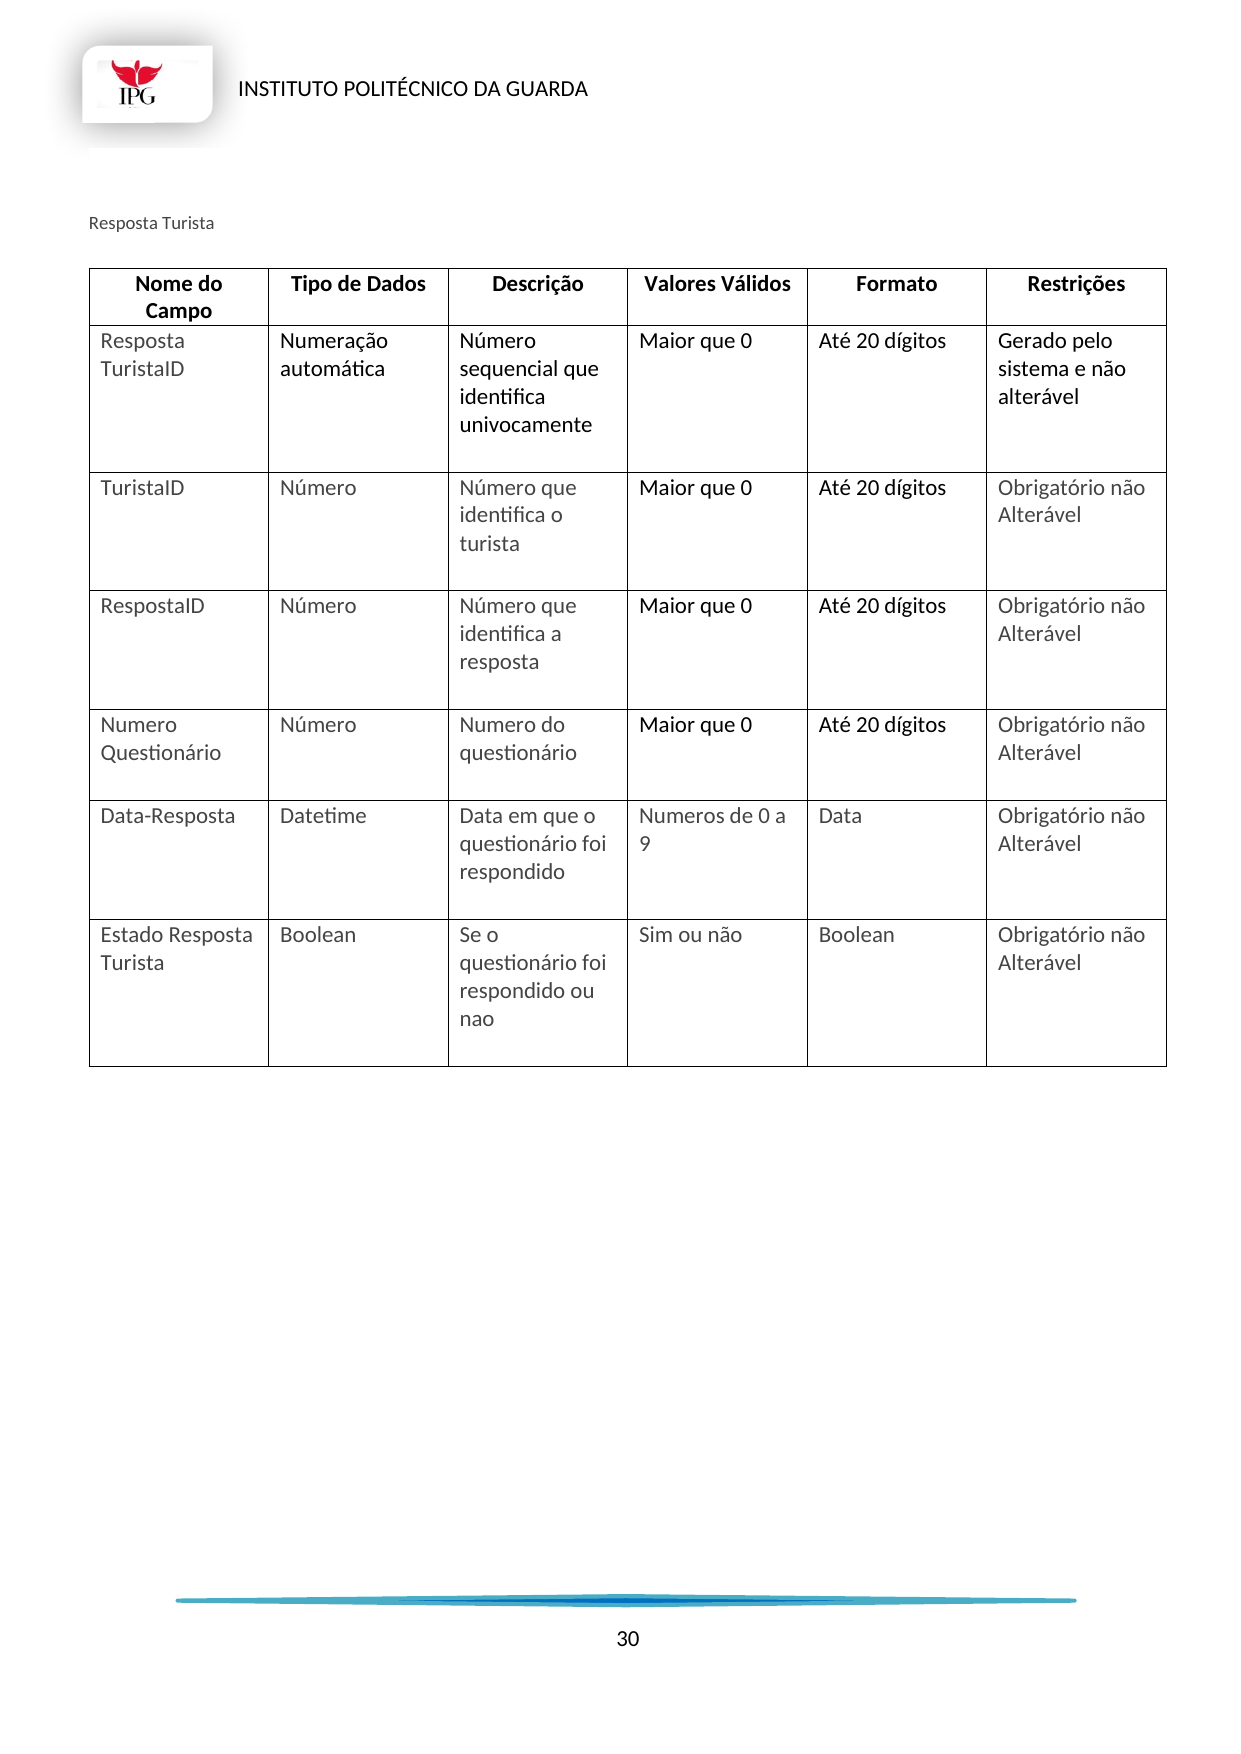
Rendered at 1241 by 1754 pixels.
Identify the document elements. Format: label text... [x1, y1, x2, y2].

table_header Descrição [449, 269, 627, 325]
table_cell Resposta TuristaID [90, 326, 268, 472]
table_cell Numeração automática [269, 326, 448, 472]
picture [97, 61, 198, 108]
table_cell Sim ou não [628, 920, 807, 1066]
table_cell Obrigatório não Alterável [987, 710, 1166, 800]
table_cell Numero do questionário [449, 710, 627, 800]
table_cell Estado Resposta Turista [90, 920, 268, 1066]
table_header Formato [808, 269, 986, 325]
text Resposta Turista [89, 208, 1167, 234]
table_cell Número sequencial que identifica univocamente [449, 326, 627, 472]
table_cell Número que identifica o turista [449, 473, 627, 590]
table_cell TuristaID [90, 473, 268, 590]
table_cell Datetime [269, 801, 448, 919]
table_cell Maior que 0 [628, 710, 807, 800]
table_cell Até 20 dígitos [808, 710, 986, 800]
table_cell Maior que 0 [628, 591, 807, 709]
table_cell Data em que o questionário foi respondido [449, 801, 627, 919]
table_cell Boolean [269, 920, 448, 1066]
table_cell Numero Questionário [90, 710, 268, 800]
table_cell Até 20 dígitos [808, 326, 986, 472]
table_header Nome do Campo [90, 269, 268, 325]
table_cell Numeros de 0 a 9 [628, 801, 807, 919]
table_cell Obrigatório não Alterável [987, 473, 1166, 590]
table_cell Obrigatório não Alterável [987, 801, 1166, 919]
table_cell Boolean [808, 920, 986, 1066]
table_header Valores Válidos [628, 269, 807, 325]
table_cell Maior que 0 [628, 326, 807, 472]
table_cell Até 20 dígitos [808, 473, 986, 590]
table_cell RespostaID [90, 591, 268, 709]
table_header Restrições [987, 269, 1166, 325]
table_cell Data [808, 801, 986, 919]
table_cell Número que identifica a resposta [449, 591, 627, 709]
table_cell Gerado pelo sistema e não alterável [987, 326, 1166, 472]
table_header Tipo de Dados [269, 269, 448, 325]
table_cell Se o questionário foi respondido ou nao [449, 920, 627, 1066]
table_cell Número [269, 473, 448, 590]
table_cell Número [269, 591, 448, 709]
table_cell Até 20 dígitos [808, 591, 986, 709]
table_cell Obrigatório não Alterável [987, 920, 1166, 1066]
table_cell Obrigatório não Alterável [987, 591, 1166, 709]
table_cell Data-Resposta [90, 801, 268, 919]
table_cell Maior que 0 [628, 473, 807, 590]
table_cell Número [269, 710, 448, 800]
